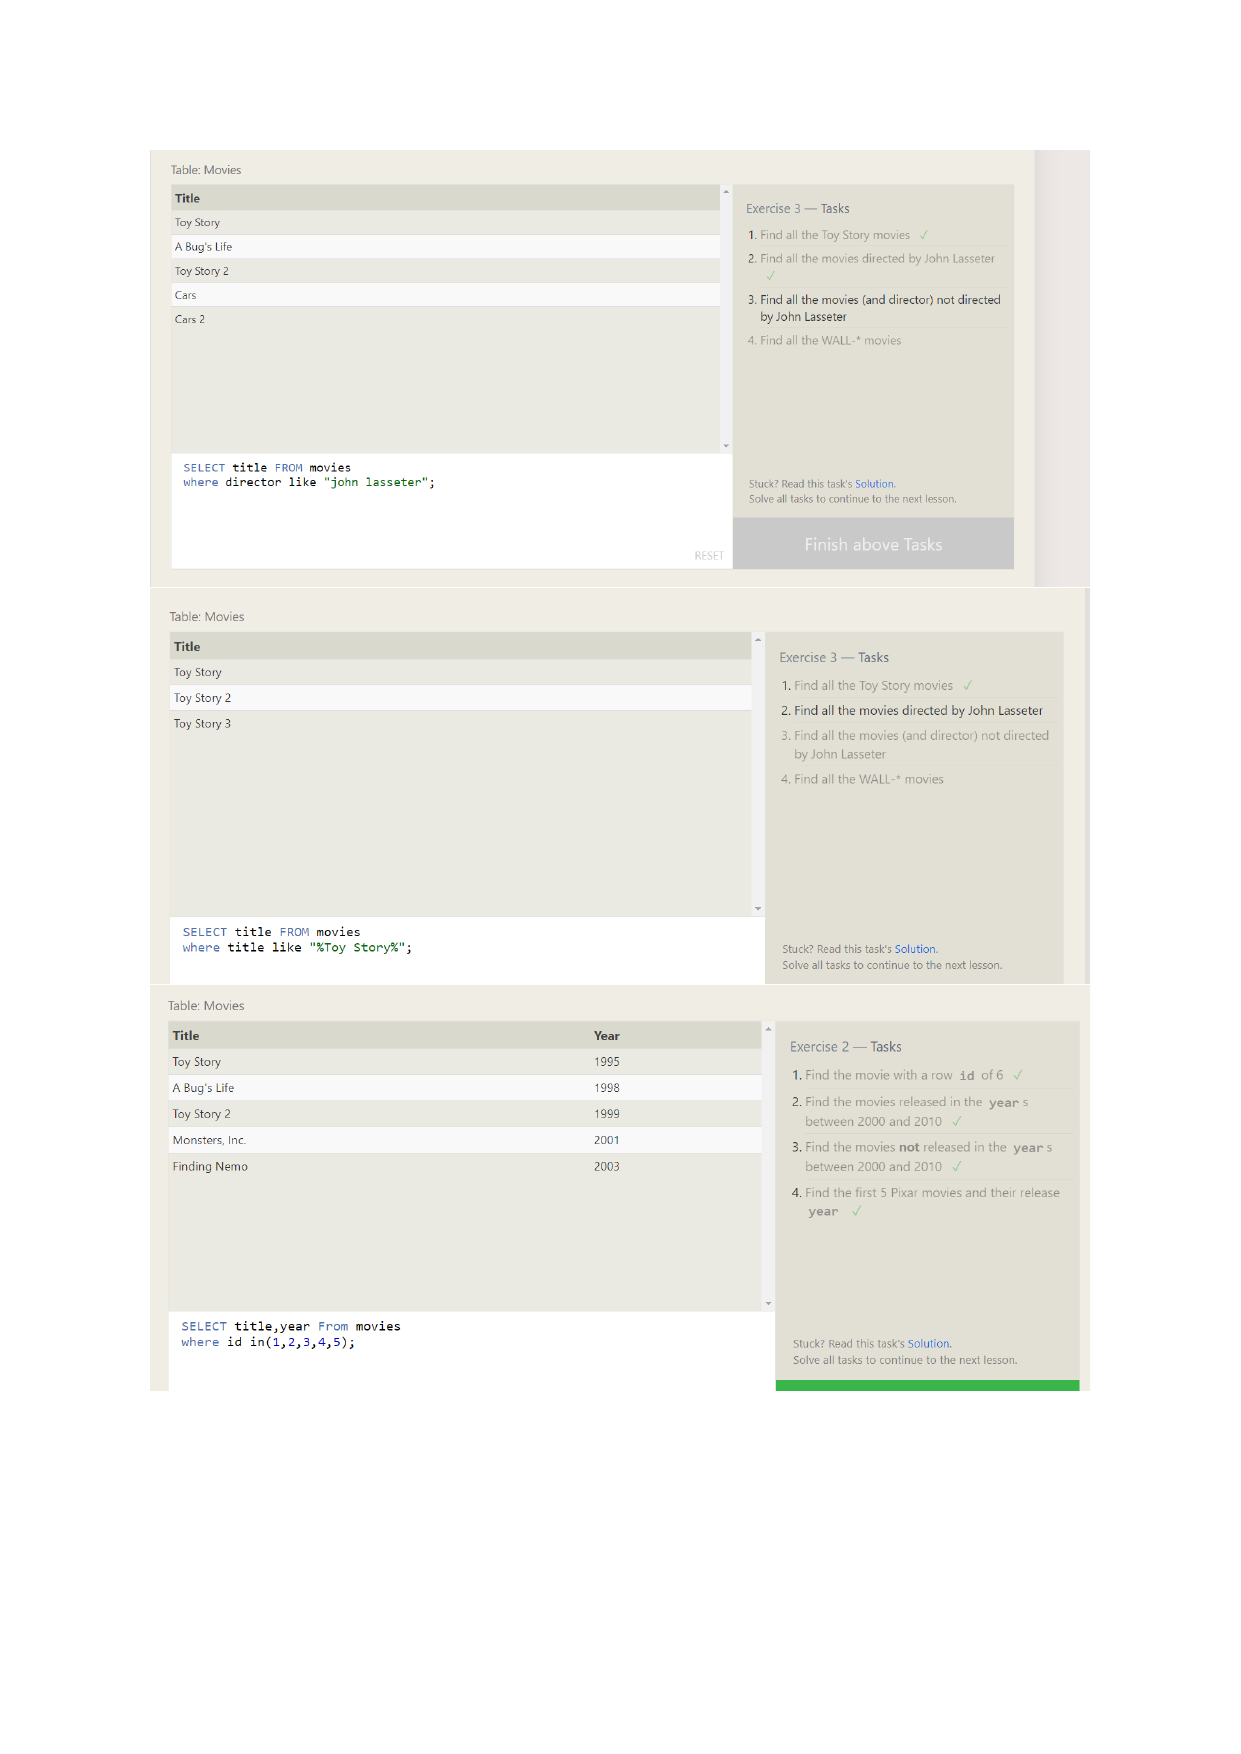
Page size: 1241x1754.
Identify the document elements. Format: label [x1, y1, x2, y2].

picture [150, 588, 1091, 984]
picture [150, 985, 1091, 1391]
picture [150, 150, 1091, 587]
